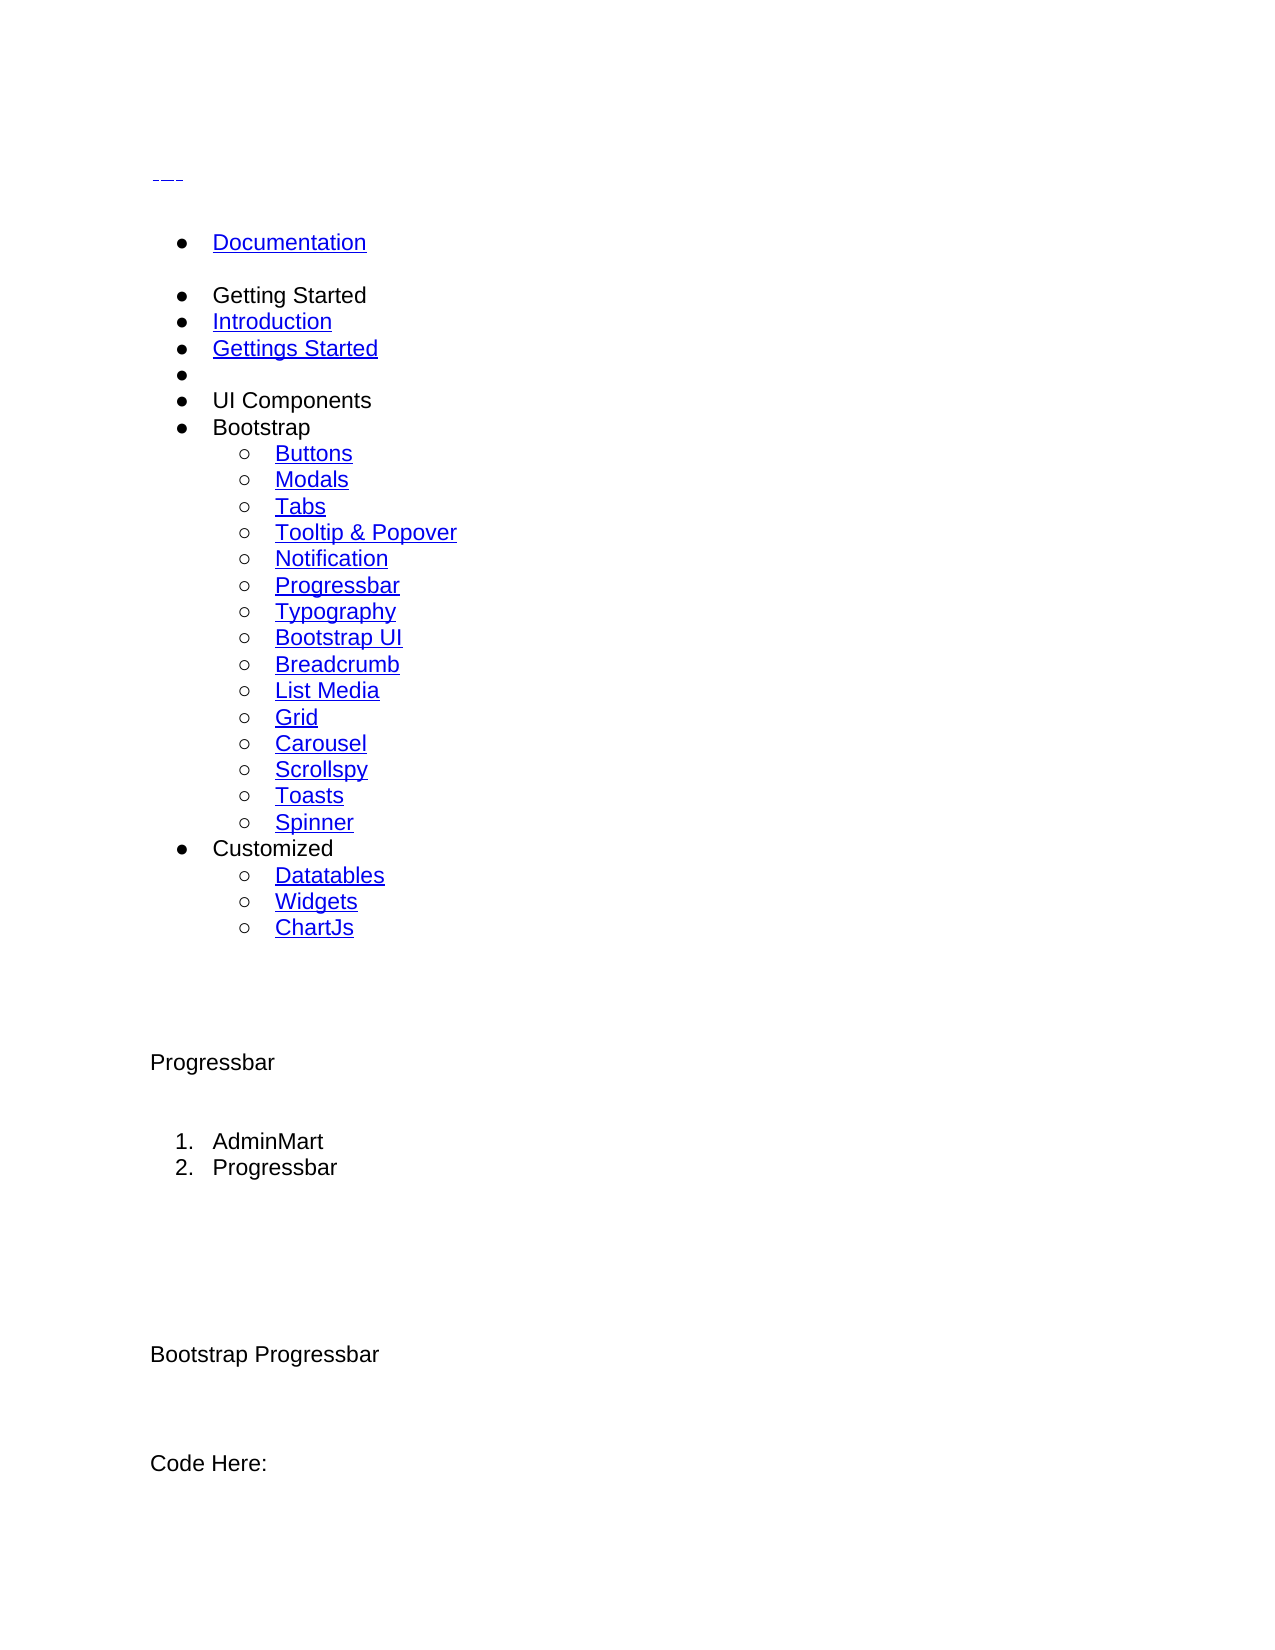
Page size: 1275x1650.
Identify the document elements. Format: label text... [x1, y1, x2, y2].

text Code Here: [150, 1449, 1125, 1476]
list Getting Started [175, 282, 1125, 308]
list Breadcrumb [237, 651, 1125, 677]
list Toasts [237, 782, 1125, 809]
list Tooltip & Popover [237, 519, 1125, 545]
list Scrollspy [237, 756, 1125, 782]
list Gettings Started [175, 334, 1125, 361]
text Progressbar [150, 1049, 1125, 1075]
text Bootstrap Progressbar [150, 1341, 1125, 1368]
list ChartJs [237, 914, 1125, 941]
list Datatables [237, 862, 1125, 888]
list Widgets [237, 888, 1125, 914]
list Spinner [237, 809, 1125, 835]
list Documentation [175, 229, 1125, 255]
list AdminMart [175, 1128, 1125, 1154]
list UI Components [175, 387, 1125, 413]
list Carousel [237, 730, 1125, 756]
list Introduction [175, 308, 1125, 334]
list Bootstrap UI [237, 624, 1125, 651]
list Notification [237, 545, 1125, 572]
list Modals [237, 466, 1125, 493]
list Buttons [237, 440, 1125, 466]
list Customized [175, 835, 1125, 862]
list Progressbar [175, 1154, 1125, 1181]
list List Media [237, 677, 1125, 703]
list Bootstrap [175, 413, 1125, 440]
list Progressbar [237, 572, 1125, 598]
list Typography [237, 598, 1125, 624]
list Grid [237, 703, 1125, 730]
list Tabs [237, 493, 1125, 519]
